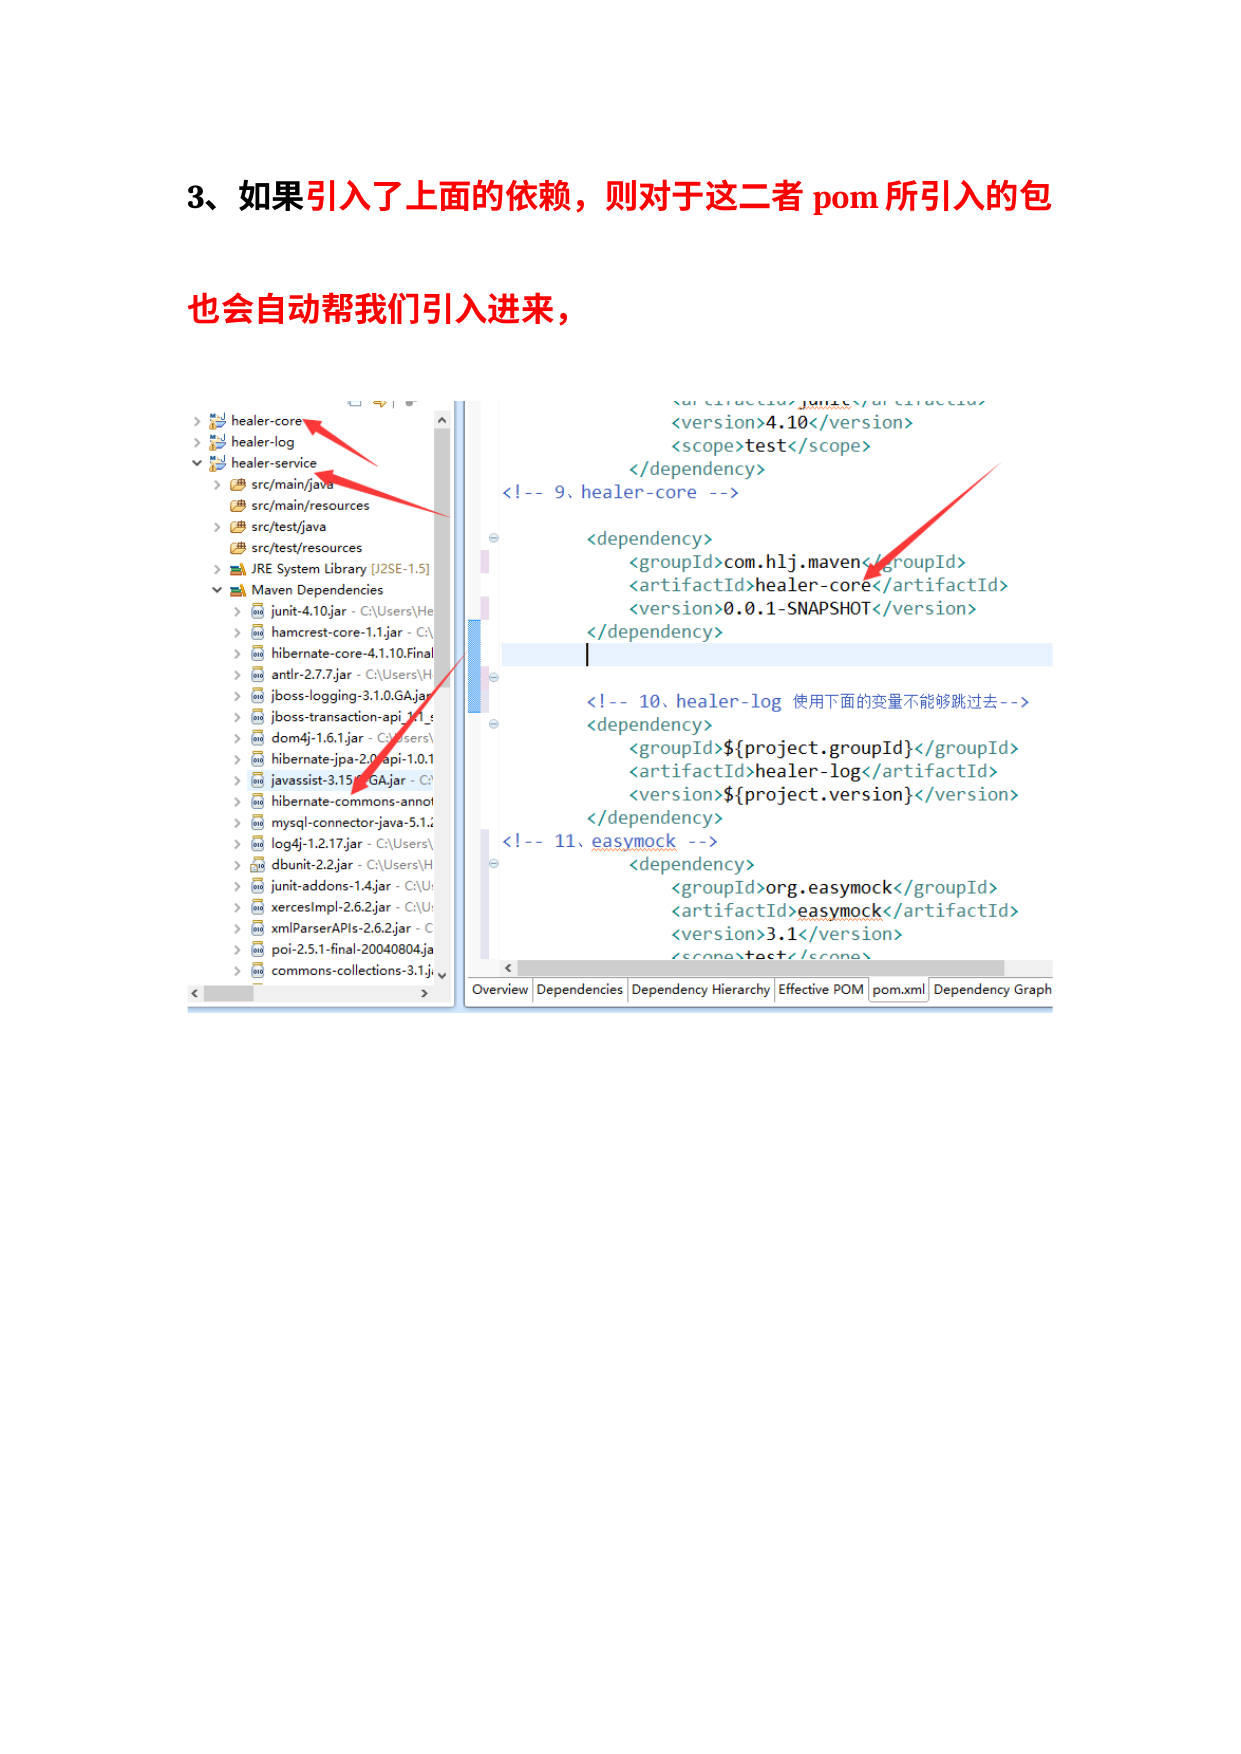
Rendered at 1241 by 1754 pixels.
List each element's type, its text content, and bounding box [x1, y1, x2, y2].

picture [187, 401, 1053, 1013]
subtitle 3、如果引入了上面的依赖，则对于这二者pom所引入的包也会自动帮我们引入进来， [187, 162, 1053, 339]
